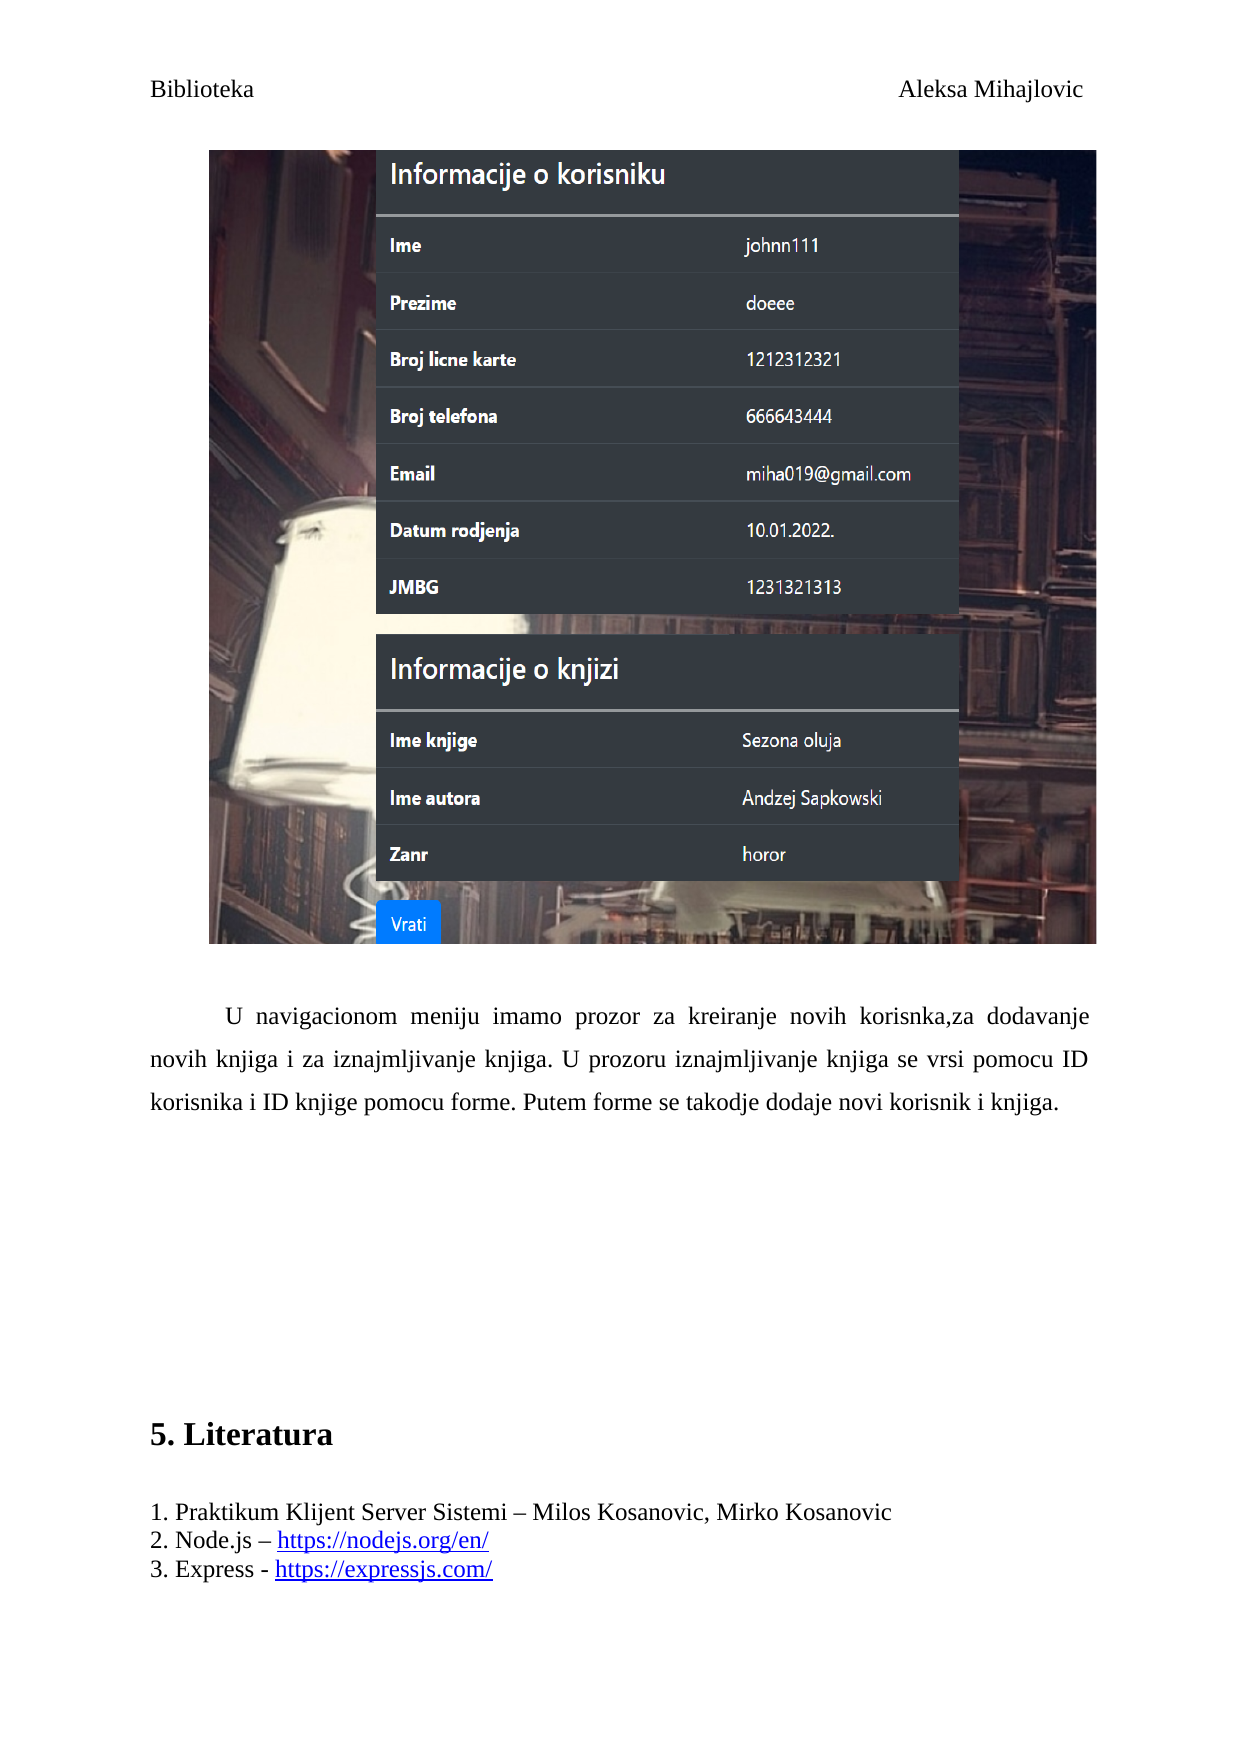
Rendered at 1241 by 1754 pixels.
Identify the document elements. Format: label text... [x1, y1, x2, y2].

text 1. Praktikum Klijent Server Sistemi – Milos Kosanovic, Mirko Kosanovic [150, 1497, 1090, 1526]
picture [209, 150, 1097, 944]
text U navigacionom meniju imamo prozor za kreiranje novih korisnka,za dodavanje novih knjiga i za iznajmljivanje knjiga. U prozoru iznajmljivanje knjiga se vrsi pomocu ID korisnika i ID knjige pomocu forme. Putem forme se takodje dodaje novi korisnik i knjiga. [150, 1001, 1090, 1116]
subtitle 5. Literatura [150, 1414, 1090, 1453]
text 3. Express - https://expressjs.com/ [150, 1554, 1090, 1583]
text 2. Node.js – https://nodejs.org/en/ [150, 1526, 1090, 1554]
